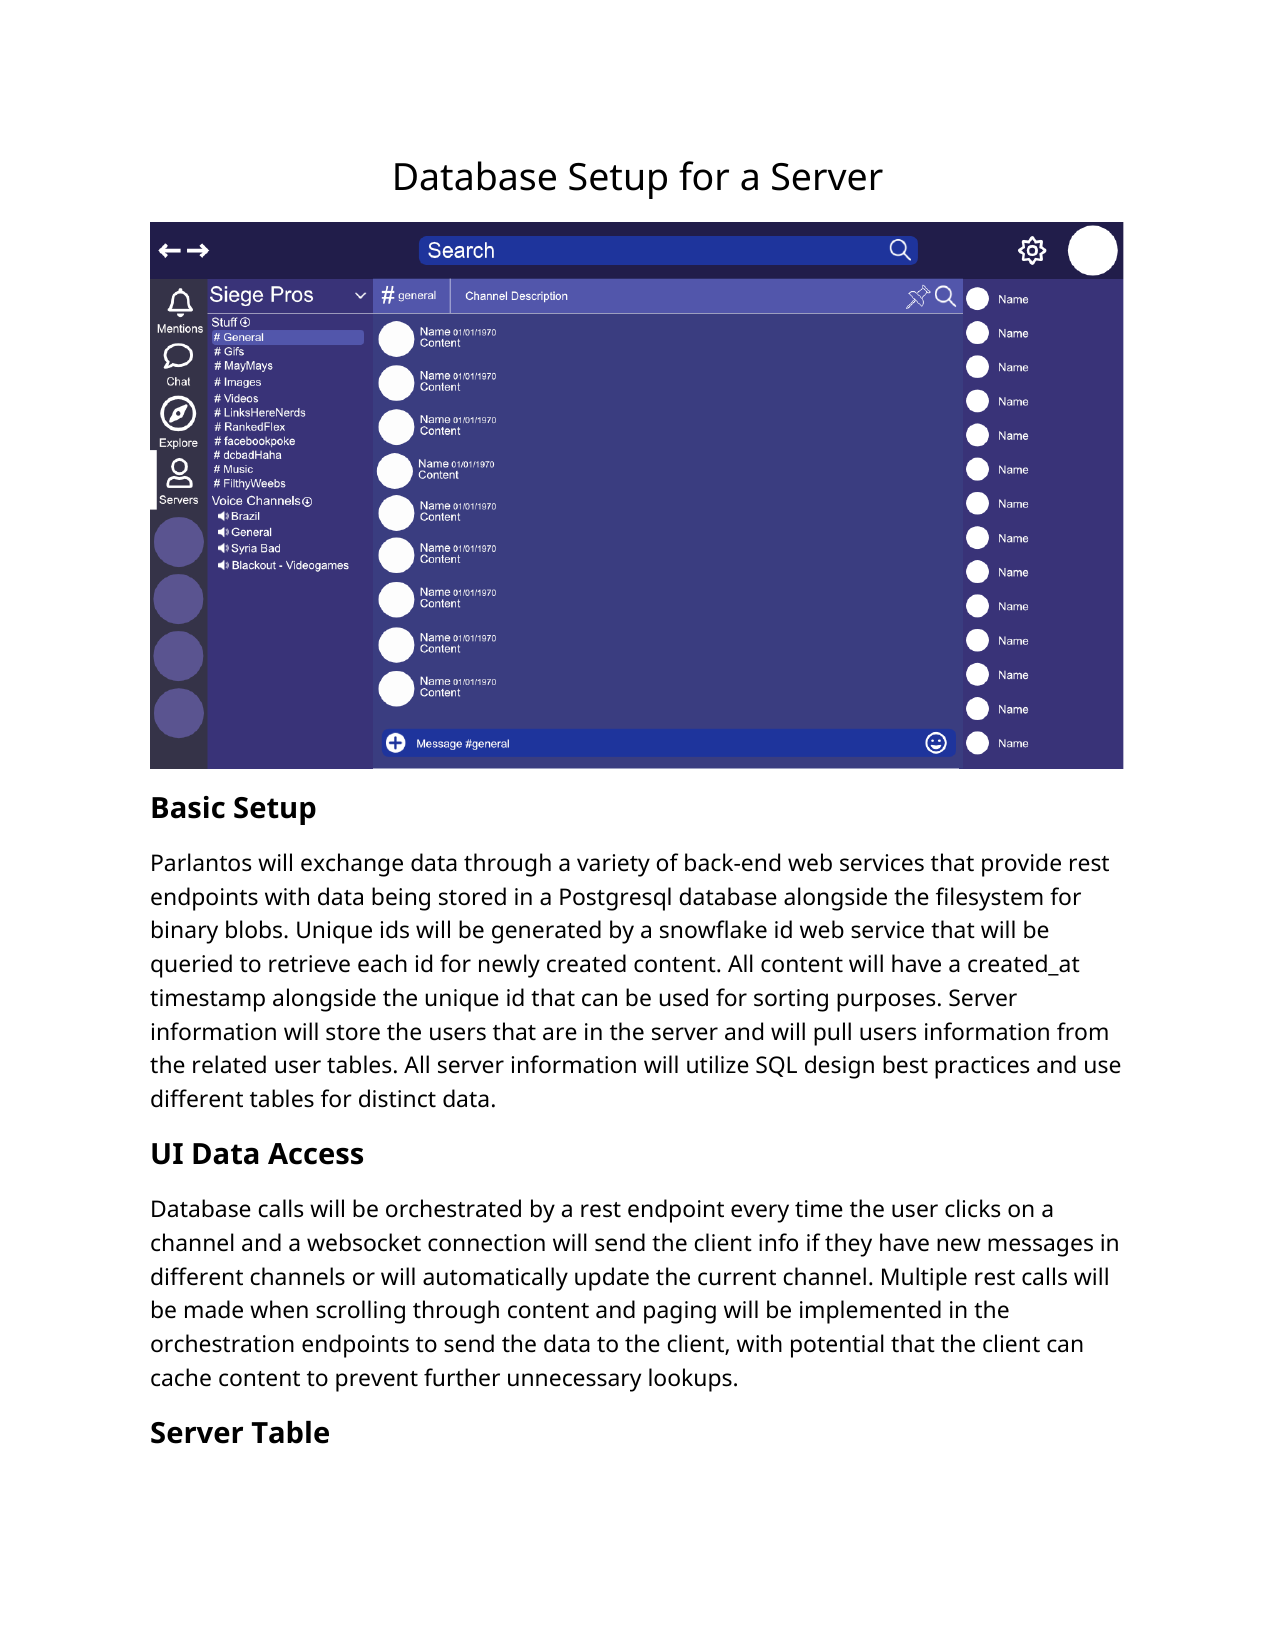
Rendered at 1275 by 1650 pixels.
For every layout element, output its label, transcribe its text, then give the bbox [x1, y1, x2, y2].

text Database Setup for a Server [150, 150, 1125, 201]
text Parlantos will exchange data through a variety of back-end web services that provide rest endpoints with data being stored in a Postgresql database alongside the filesystem for binary blobs. Unique ids will be generated by a snowflake id web service that will be queried to retrieve each id for newly created content. All content will have a created_at timestamp alongside the unique id that can be used for sorting purposes. Server information will store the users that are in the server and will pull users information from the related user tables. All server information will utilize SQL design best practices and use different tables for distinct data. [150, 847, 1125, 1114]
text Basic Setup [150, 787, 1125, 827]
text UI Data Access [150, 1134, 1125, 1173]
text Database calls will be orchestrated by a rest endpoint every time the user clicks on a channel and a websocket connection will send the client info if they have new messages in different channels or will automatically update the current channel. Multiple rest calls will be made when scrolling through content and paging will be implemented in the orchestration endpoints to send the data to the client, with potential that the client can cache content to prevent further unnecessary lookups. [150, 1193, 1125, 1393]
picture [150, 221, 1124, 769]
text Server Table [150, 1412, 1125, 1452]
